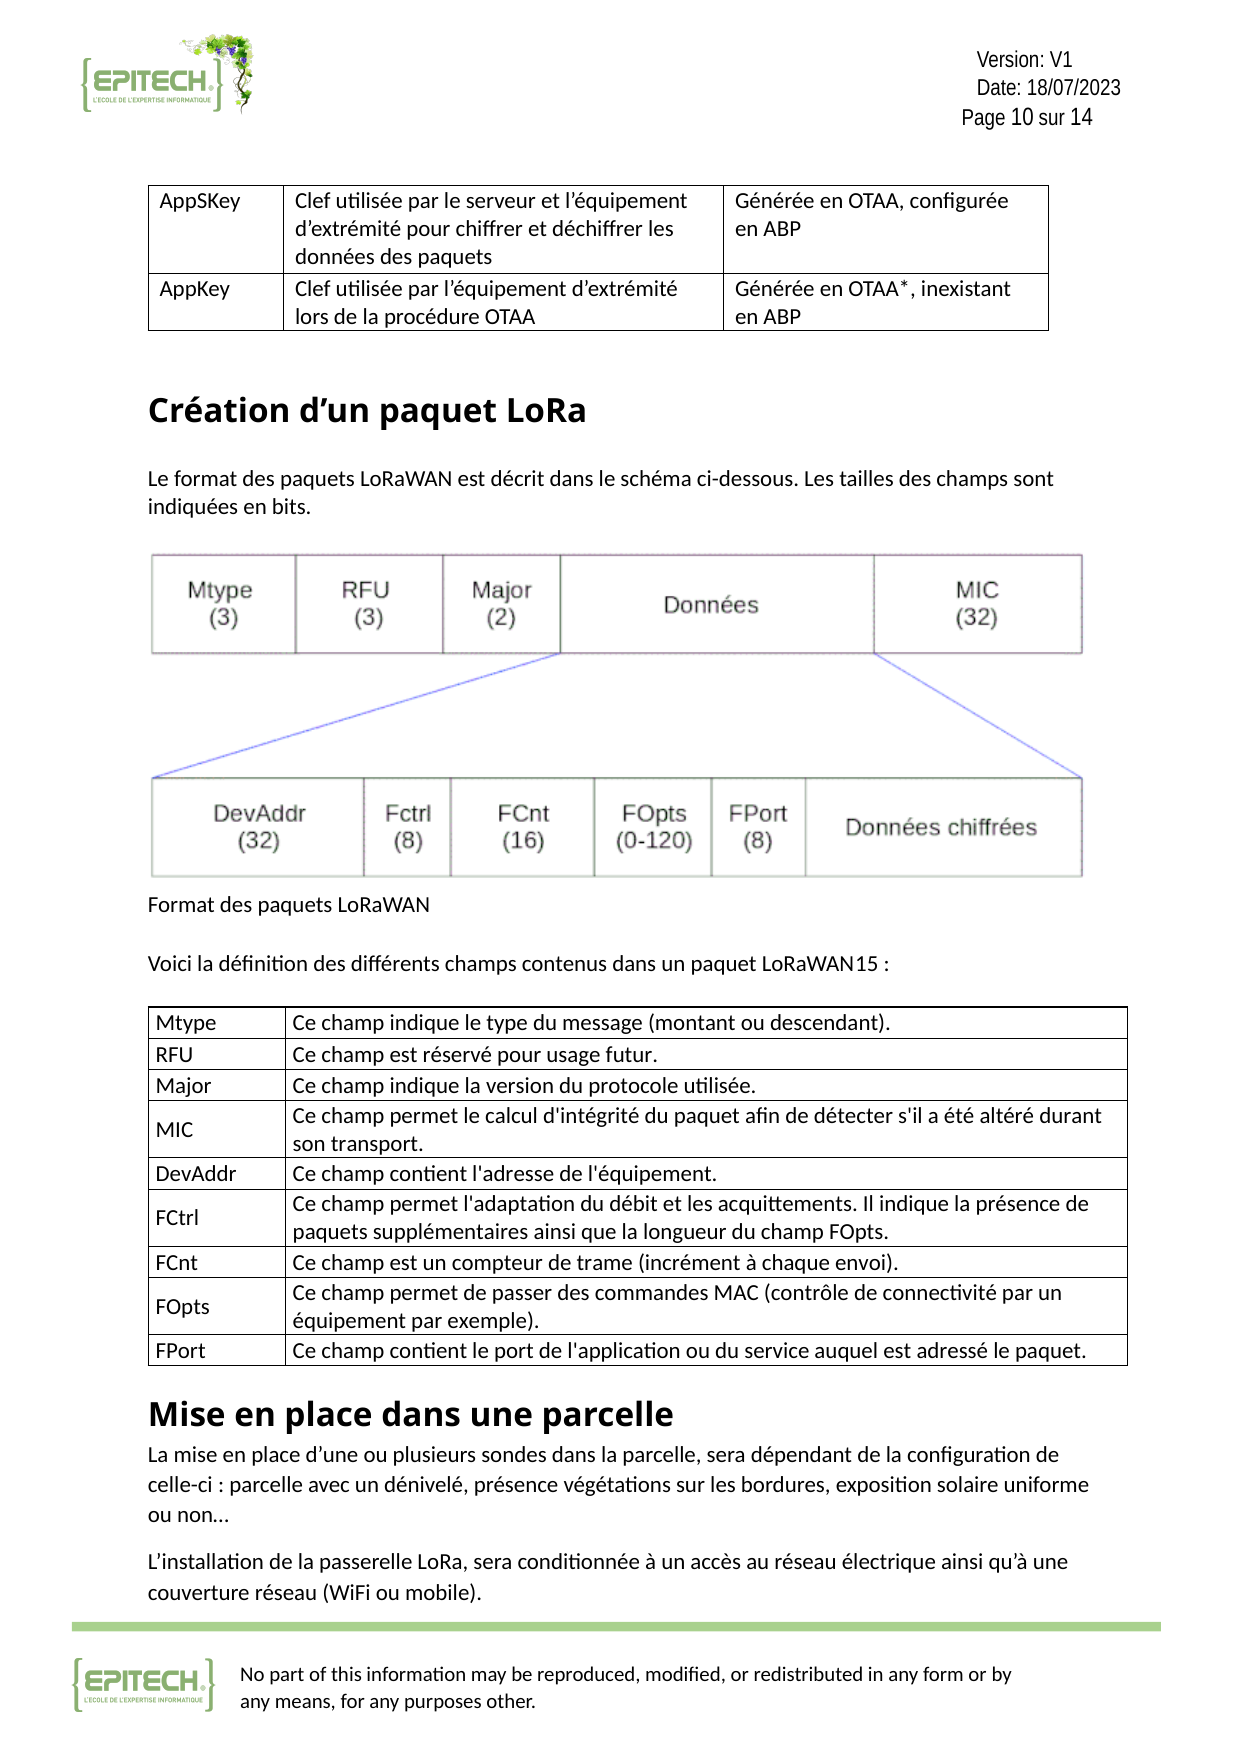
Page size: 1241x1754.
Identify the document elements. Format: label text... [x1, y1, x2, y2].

table_cell AppSKey [149, 186, 283, 273]
table_cell FPort [149, 1335, 285, 1365]
picture [147, 549, 1093, 888]
table_cell Clef utilisée par le serveur et l’équipement d’extrémité pour chiffrer et déchiffrer les données des paquets [284, 186, 723, 273]
table_cell Ce champ est un compteur de trame (incrément à chaque envoi). [286, 1247, 1127, 1277]
table_cell Major [149, 1070, 285, 1100]
table_cell Clef utilisée par l’équipement d’extrémité lors de la procédure OTAA [284, 274, 723, 330]
table_cell AppKey [149, 274, 283, 330]
table_cell Ce champ contient le port de l'application ou du service auquel est adressé le paquet. [286, 1335, 1127, 1365]
table_cell Ce champ est réservé pour usage futur. [286, 1039, 1127, 1069]
text Format des paquets LoRaWAN [148, 888, 1093, 918]
table_cell MIC [149, 1101, 285, 1157]
table_cell DevAddr [149, 1158, 285, 1188]
table_cell Ce champ indique la version du protocole utilisée. [286, 1070, 1127, 1100]
table_cell FCnt [149, 1247, 285, 1277]
table_cell Ce champ permet l'adaptation du débit et les acquittements. Il indique la présence de paquets supplémentaires ainsi que la longueur du champ FOpts. [286, 1190, 1127, 1246]
table_cell RFU [149, 1039, 285, 1069]
table_header Ce champ indique le type du message (montant ou descendant). [286, 1008, 1127, 1038]
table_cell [724, 186, 1048, 273]
subtitle Création d’un paquet LoRa [148, 386, 1093, 432]
subtitle Mise en place dans une parcelle [148, 1391, 1093, 1437]
table_cell Ce champ contient l'adresse de l'équipement. [286, 1158, 1127, 1188]
text La mise en place d’une ou plusieurs sondes dans la parcelle, sera dépendant de la configuration de celle-ci : parcelle avec un dénivelé, présence végétations sur les bordures, exposition solaire uniforme ou non… [148, 1440, 1093, 1528]
table_cell Ce champ permet le calcul d'intégrité du paquet afin de détecter s'il a été altéré durant son transport. [286, 1101, 1127, 1157]
table_header Mtype [149, 1008, 285, 1038]
text Voici la définition des différents champs contenus dans un paquet LoRaWAN15 : [148, 949, 1093, 977]
picture [172, 32, 260, 117]
table_cell FOpts [149, 1278, 285, 1334]
table_cell Ce champ permet de passer des commandes MAC (contrôle de connectivité par un équipement par exemple). [286, 1278, 1127, 1334]
table_cell FCtrl [149, 1190, 285, 1246]
text Le format des paquets LoRaWAN est décrit dans le schéma ci-dessous. Les tailles des champs sont indiquées en bits. [148, 464, 1093, 521]
text L’installation de la passerelle LoRa, sera conditionnée à un accès au réseau électrique ainsi qu’à une couverture réseau (WiFi ou mobile). [148, 1547, 1093, 1606]
table_cell Générée en OTAA*, inexistant en ABP [724, 274, 1048, 330]
